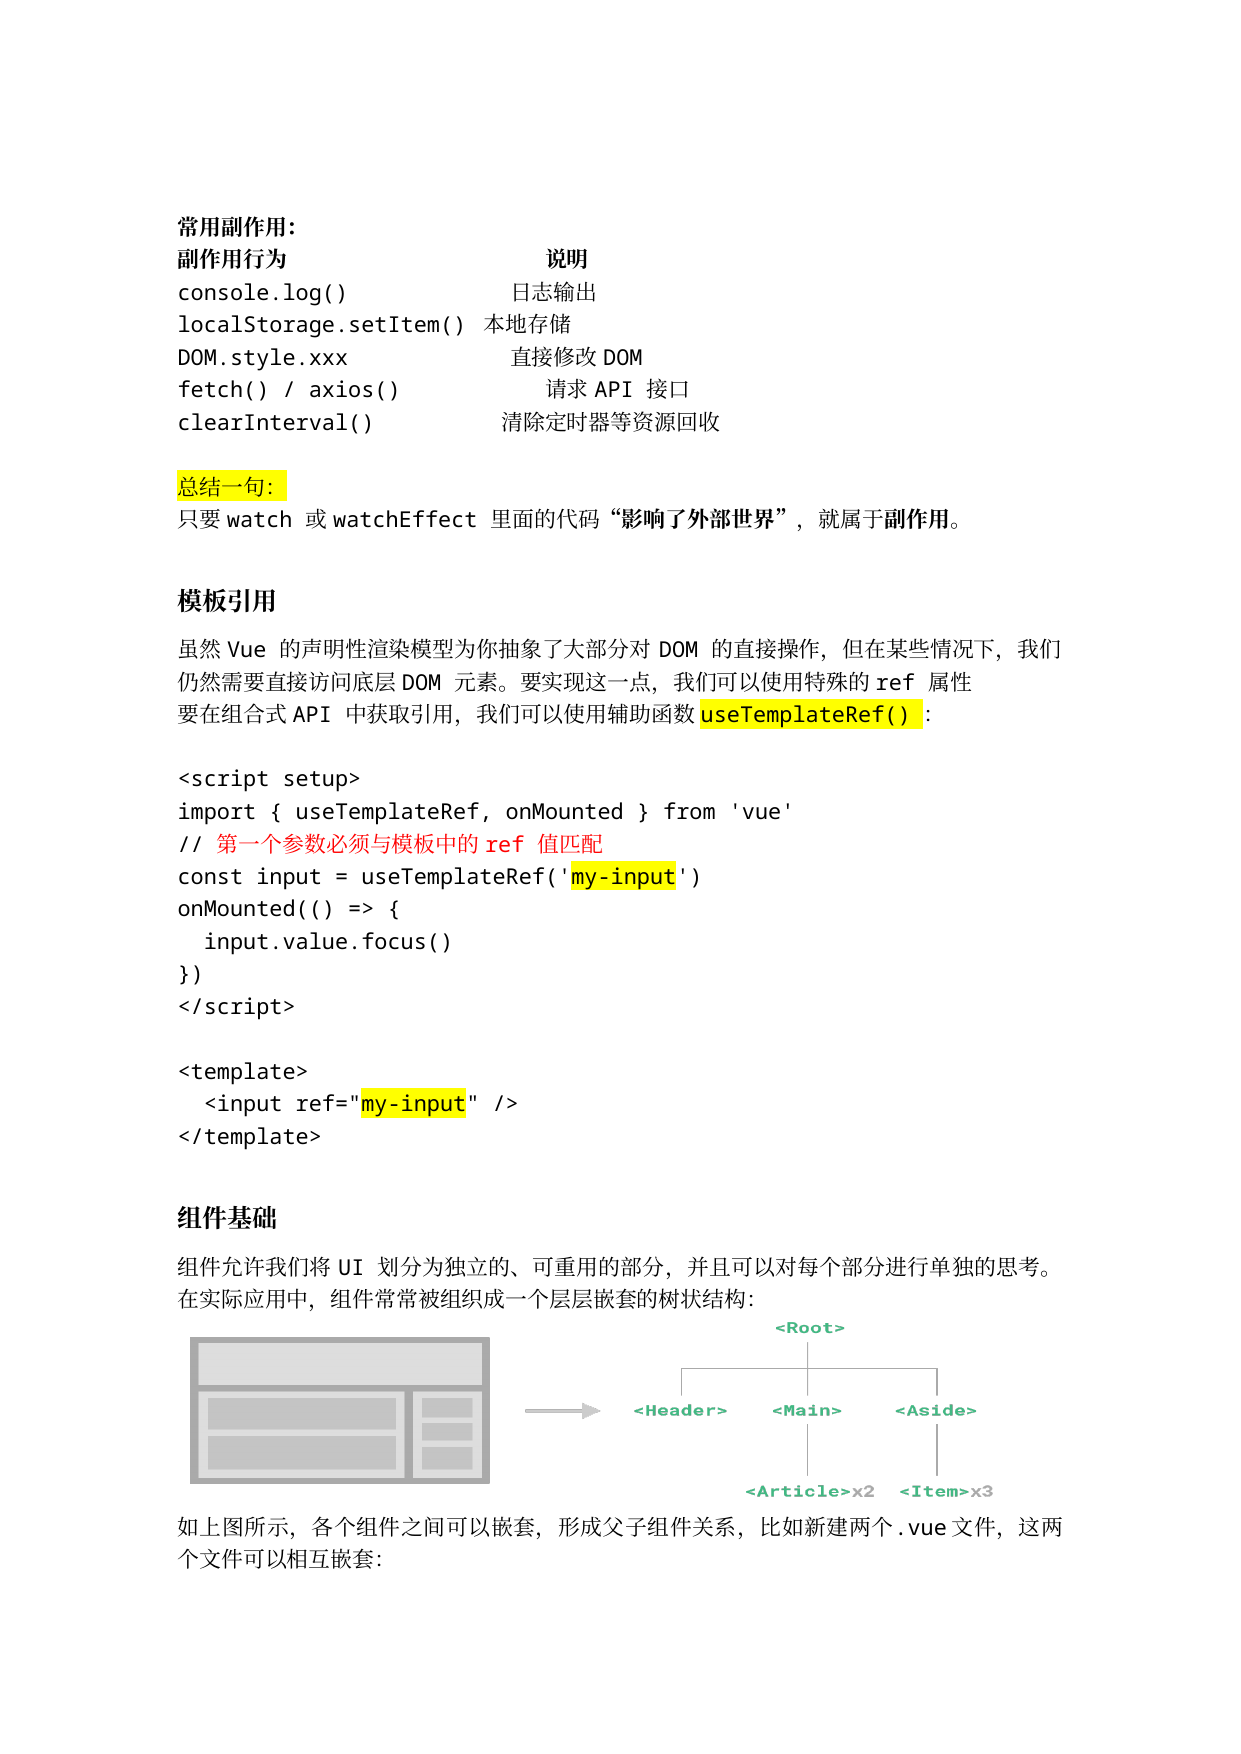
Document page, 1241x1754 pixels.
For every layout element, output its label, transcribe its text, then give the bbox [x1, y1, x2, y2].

list 只要 watch 或 watchEffect 里面的代码“影响了外部世界”，就属于副作用。 [177, 502, 1063, 534]
list 模板引用 [177, 567, 1063, 632]
list 常用副作用： [177, 209, 1063, 242]
list clearInterval() 清除定时器等资源回收 [177, 404, 1063, 437]
list }) [177, 957, 1063, 989]
list 组件允许我们将 UI 划分为独立的、可重用的部分，并且可以对每个部分进行单独的思考。在实际应用中，组件常常被组织成一个层层嵌套的树状结构： [177, 1249, 1063, 1314]
list 总结一句： [177, 469, 1063, 502]
list 如上图所示，各个组件之间可以嵌套，形成父子组件关系，比如新建两个.vue文件，这两个文件可以相互嵌套： [177, 1509, 1063, 1574]
list fetch() / axios() 请求 API 接口 [177, 372, 1063, 404]
list localStorage.setItem() 本地存储 [177, 307, 1063, 339]
list onMounted(() => { [177, 892, 1063, 924]
list <input ref="my-input" /> [177, 1087, 1063, 1119]
list </script> [177, 989, 1063, 1022]
list 组件基础 [177, 1184, 1063, 1249]
list 虽然 Vue 的声明性渲染模型为你抽象了大部分对 DOM 的直接操作，但在某些情况下，我们仍然需要直接访问底层 DOM 元素。要实现这一点，我们可以使用特殊的 ref 属性 [177, 632, 1063, 697]
list </template> [177, 1119, 1063, 1152]
list <script setup> [177, 762, 1063, 794]
list const input = useTemplateRef('my-input') [177, 859, 1063, 892]
list 要在组合式 API 中获取引用，我们可以使用辅助函数 useTemplateRef() ： [177, 697, 1063, 729]
list input.value.focus() [177, 924, 1063, 957]
list <template> [177, 1054, 1063, 1087]
list 副作用行为 说明 [177, 242, 1063, 274]
list console.log() 日志输出 [177, 274, 1063, 307]
list DOM.style.xxx 直接修改 DOM [177, 339, 1063, 372]
picture [177, 1314, 997, 1508]
list import { useTemplateRef, onMounted } from 'vue' [177, 794, 1063, 827]
list // 第一个参数必须与模板中的 ref 值匹配 [177, 827, 1063, 859]
